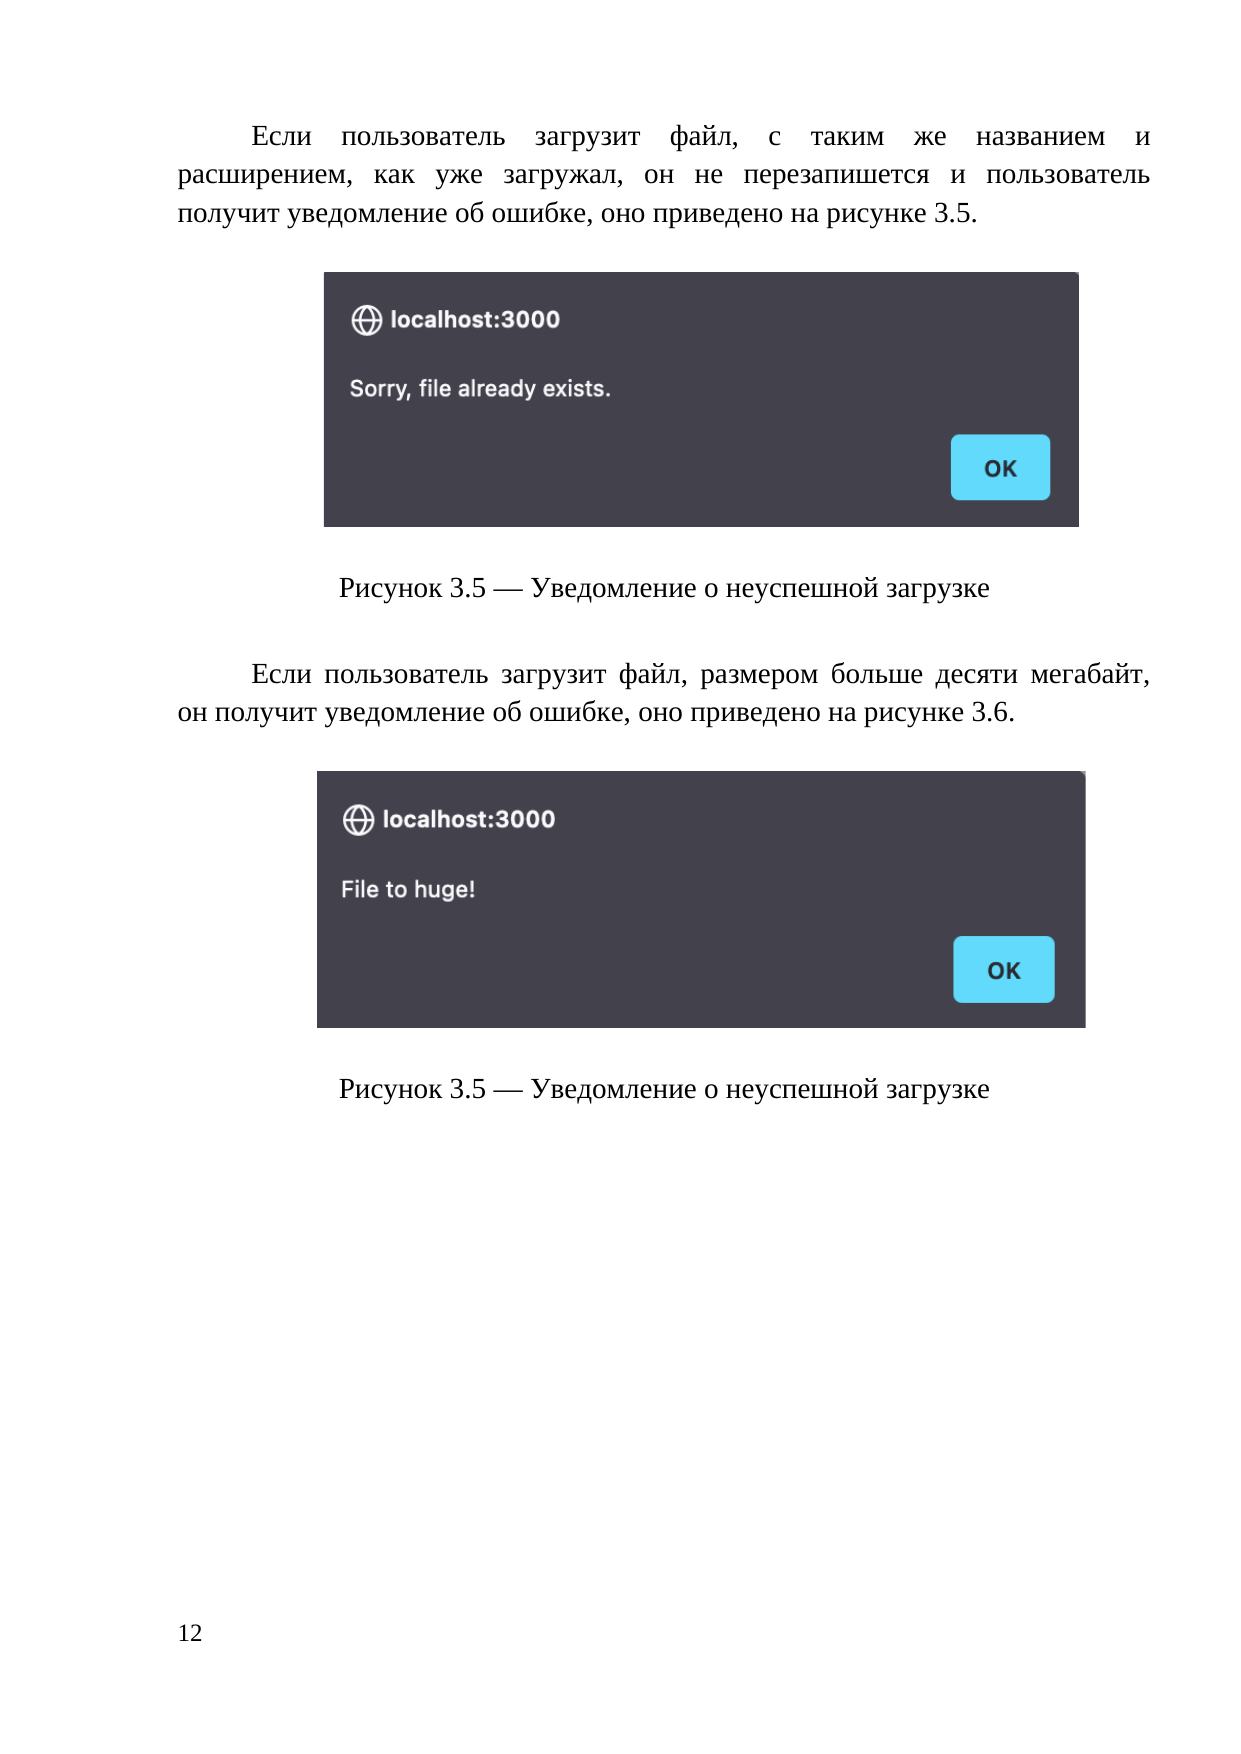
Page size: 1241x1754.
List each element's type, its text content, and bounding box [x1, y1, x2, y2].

picture [323, 272, 1079, 527]
text Рисунок 3.5 — Уведомление о неуспешной загрузке [177, 1071, 1152, 1105]
text Рисунок 3.5 — Уведомление о неуспешной загрузке [177, 570, 1152, 603]
text Если пользователь загрузит файл, размером больше десяти мегабайт, он получит уведомление об ошибке, оно приведено на рисунке 3.6. [177, 656, 1152, 728]
text Если пользователь загрузит файл, с таким же названием и расширением, как уже загружал, он не перезапишется и пользователь получит уведомление об ошибке, оно приведено на рисунке 3.5. [177, 118, 1152, 229]
picture [317, 771, 1086, 1028]
